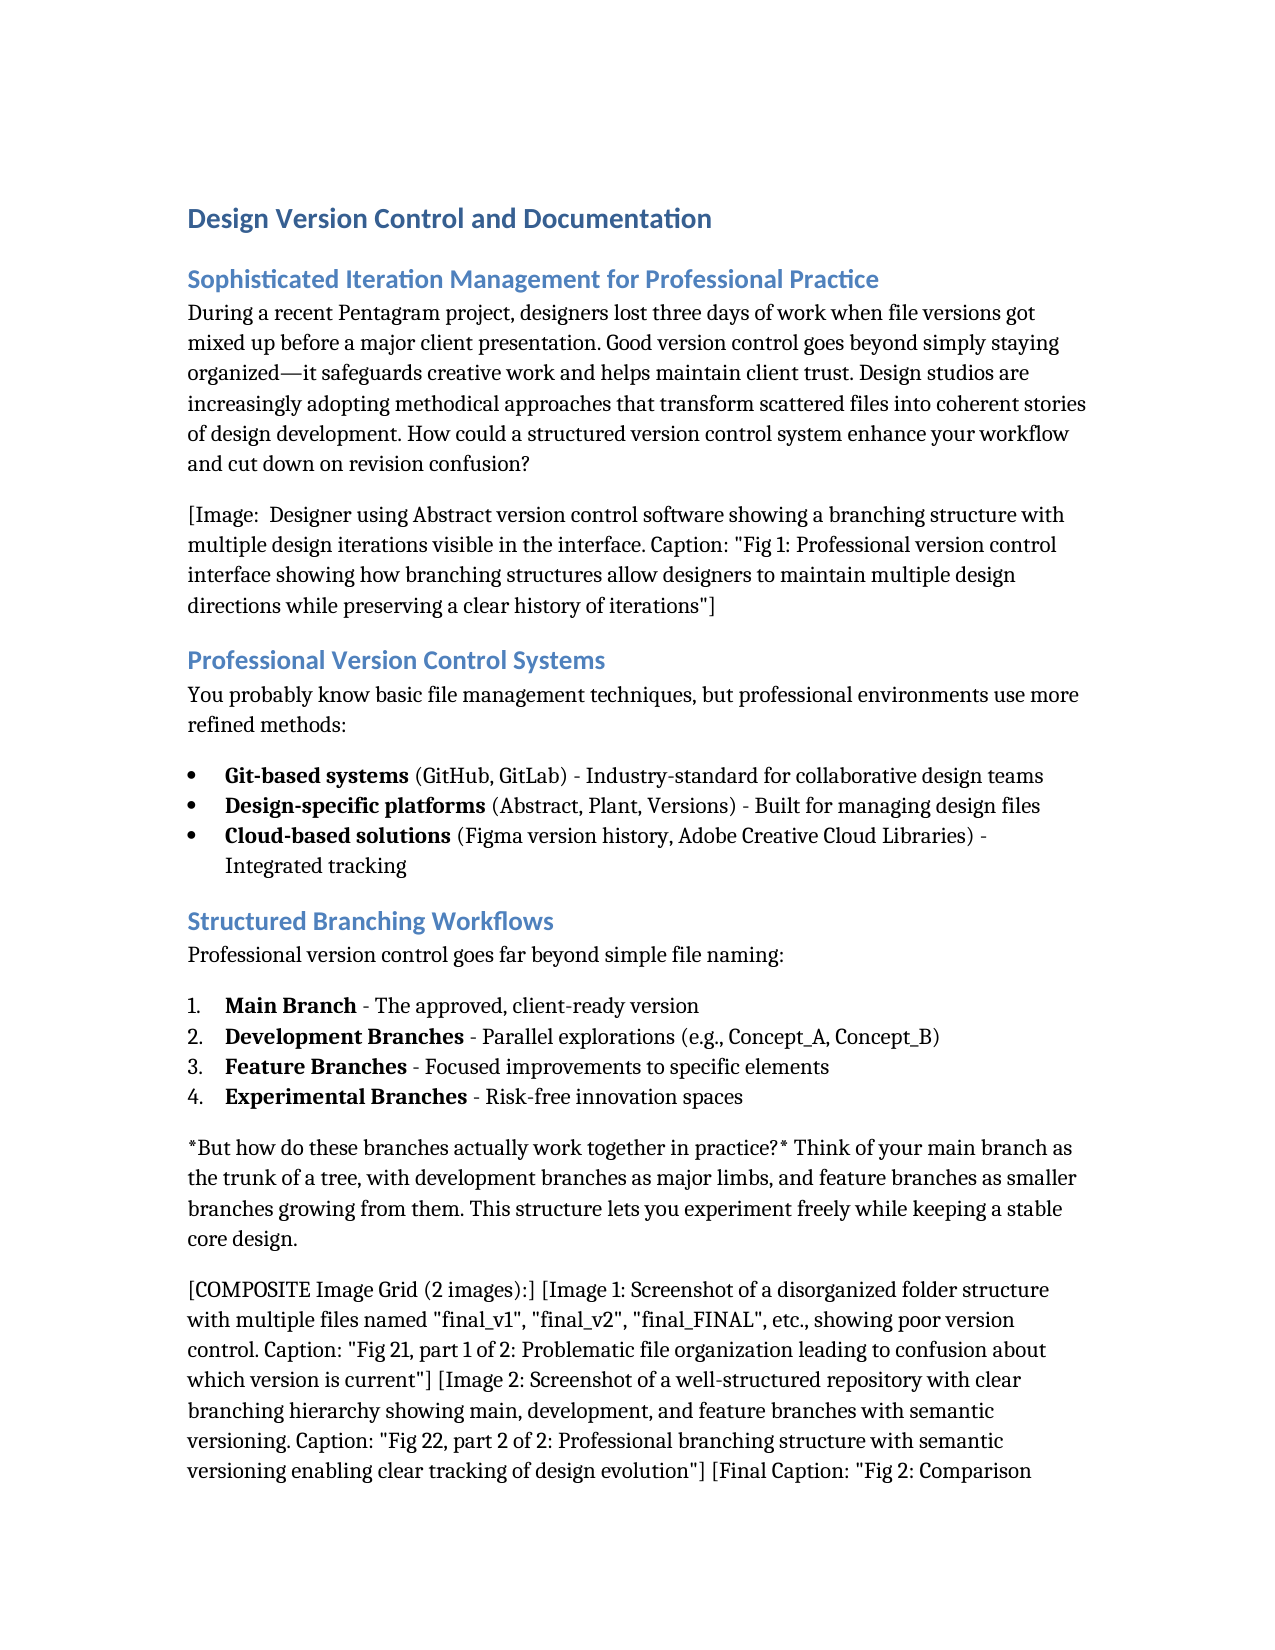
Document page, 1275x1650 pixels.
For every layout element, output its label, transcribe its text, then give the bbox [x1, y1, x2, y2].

subtitle Sophisticated Iteration Management for Professional Practice [187, 262, 1087, 295]
subtitle Professional Version Control Systems [187, 643, 1087, 676]
list Main Branch - The approved, client-ready version [187, 993, 1087, 1019]
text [187, 1277, 1087, 1484]
list Experimental Branches - Risk-free innovation spaces [187, 1084, 1087, 1110]
text You probably know basic file management techniques, but professional environments use more refined methods: [187, 681, 1087, 738]
text During a recent Pentagram project, designers lost three days of work when file versions got mixed up before a major client presentation. Good version control goes beyond simply staying organized—it safeguards creative work and helps maintain client trust. Design studios are increasingly adopting methodical approaches that transform scattered files into coherent stories of design development. How could a structured version control system enhance your workflow and cut down on revision confusion? [187, 300, 1087, 477]
text *But how do these branches actually work together in practice?* Think of your main branch as the trunk of a tree, with development branches as major limbs, and feature branches as smaller branches growing from them. This structure lets you experiment freely while keeping a stable core design. [187, 1135, 1087, 1252]
text Professional version control goes far beyond simple file naming: [187, 942, 1087, 968]
list Development Branches - Parallel explorations (e.g., Concept_A, Concept_B) [187, 1023, 1087, 1050]
list Cloud-based solutions (Figma version history, Adobe Creative Cloud Libraries) - Integrated tracking [187, 823, 1087, 879]
subtitle Structured Branching Workflows [187, 904, 1087, 937]
list Design-specific platforms (Abstract, Plant, Versions) - Built for managing design files [187, 793, 1087, 819]
subtitle Design Version Control and Documentation [187, 200, 1087, 236]
text [Image: Designer using Abstract version control software showing a branching structure with multiple design iterations visible in the interface. Caption: "Fig 1: Professional version control interface showing how branching structures allow designers to maintain multiple design directions while preserving a clear history of iterations"] [187, 502, 1087, 619]
list Feature Branches - Focused improvements to specific elements [187, 1054, 1087, 1080]
list Git-based systems (GitHub, GitLab) - Industry-standard for collaborative design teams [187, 763, 1087, 789]
